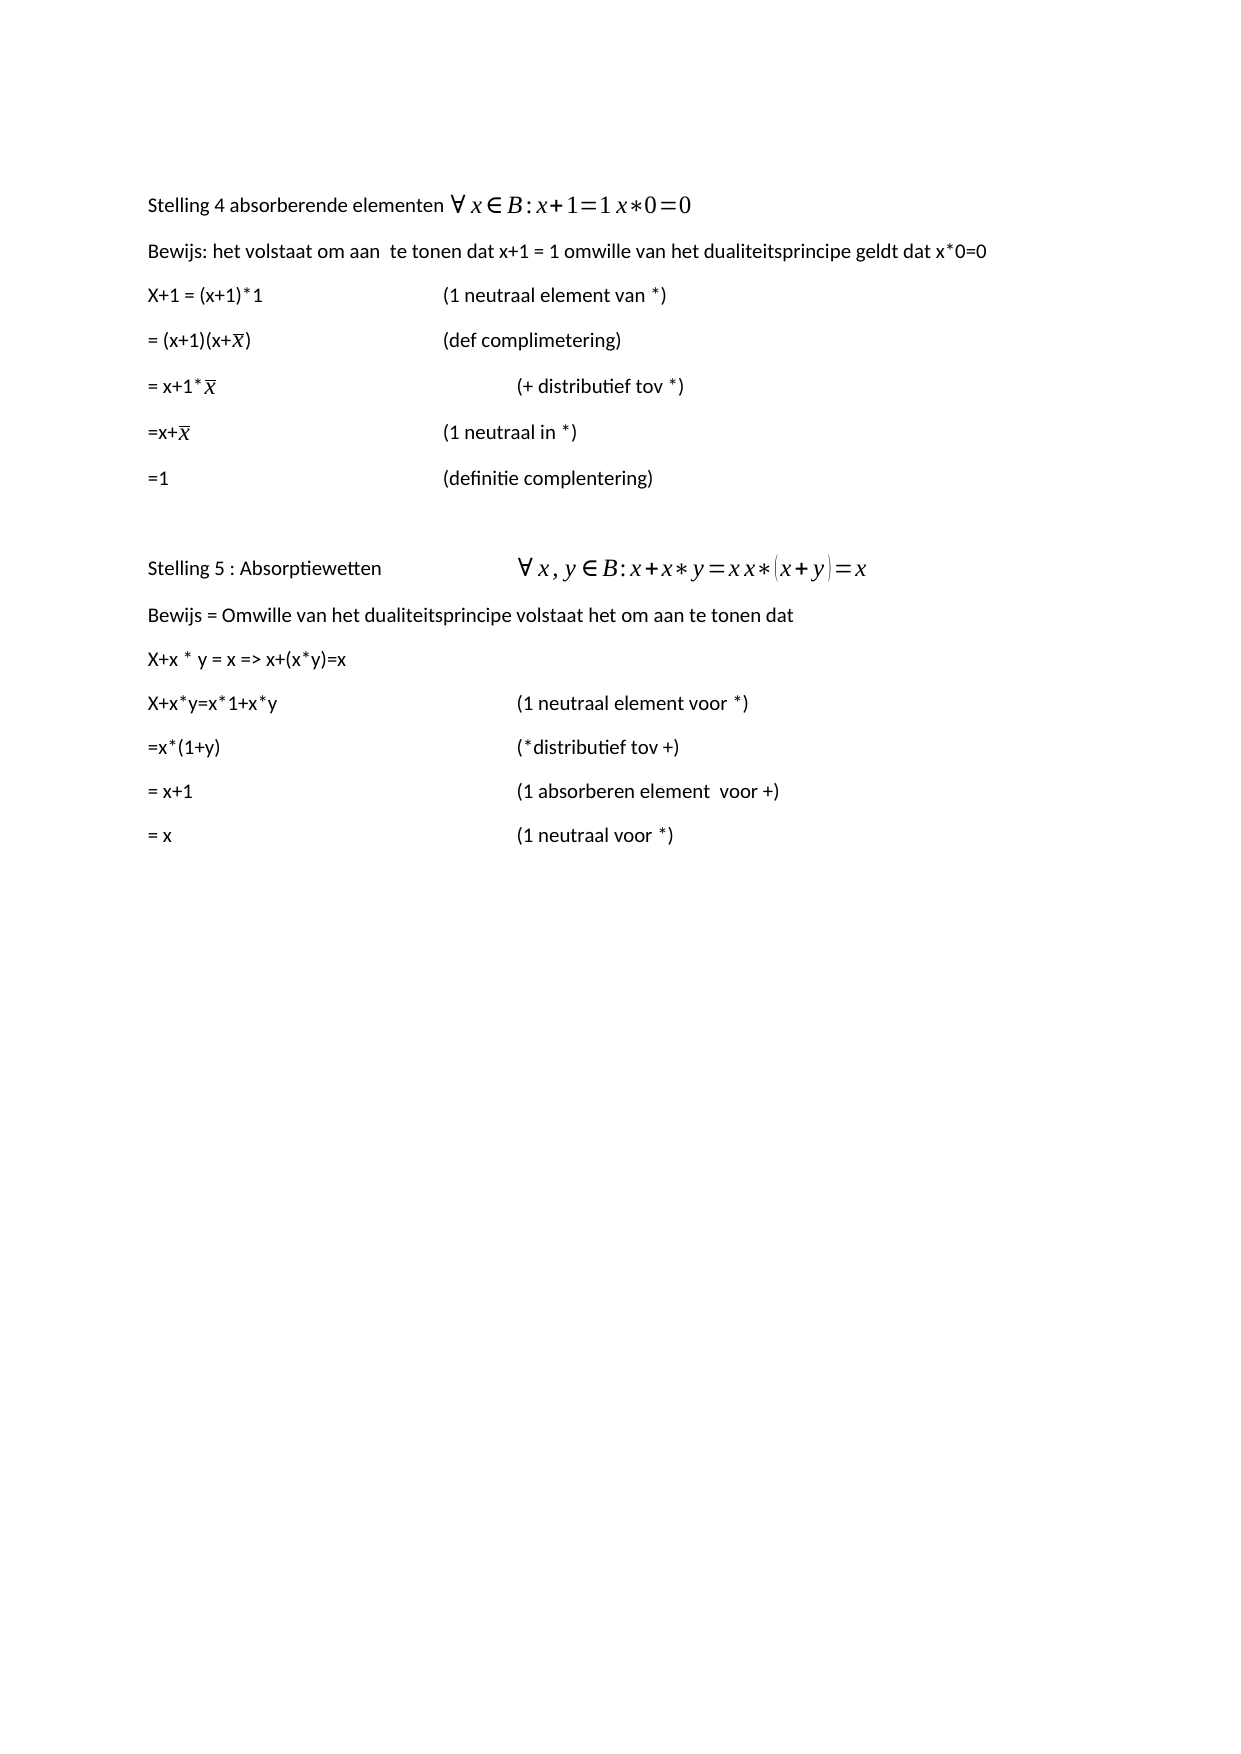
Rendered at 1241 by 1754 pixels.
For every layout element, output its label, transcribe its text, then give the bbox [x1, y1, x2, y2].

text =x+ (1 neutraal in *) [148, 418, 1093, 446]
text Stelling 4 absorberende elementen [148, 192, 1093, 219]
text Stelling 5 : Absorptiewetten [148, 553, 1093, 583]
text =x*(1+y) (*distributief tov +) [148, 734, 1093, 760]
text = (x+1)(x+) (def complimetering) [148, 326, 1093, 354]
text X+x*y=x*1+x*y (1 neutraal element voor *) [148, 690, 1093, 716]
text = x+1 (1 absorberen element voor +) [148, 778, 1093, 804]
text =1 (definitie complentering) [148, 465, 1093, 490]
text = x+1* (+ distributief tov *) [148, 372, 1093, 400]
text = x (1 neutraal voor *) [148, 822, 1093, 848]
text Bewijs: het volstaat om aan te tonen dat x+1 = 1 omwille van het dualiteitsprincipe geldt dat x*0=0 [148, 238, 1093, 263]
text X+1 = (x+1)*1 (1 neutraal element van *) [148, 282, 1093, 307]
text X+x * y = x => x+(x*y)=x [148, 646, 1093, 672]
text Bewijs = Omwille van het dualiteitsprincipe volstaat het om aan te tonen dat [148, 602, 1093, 628]
